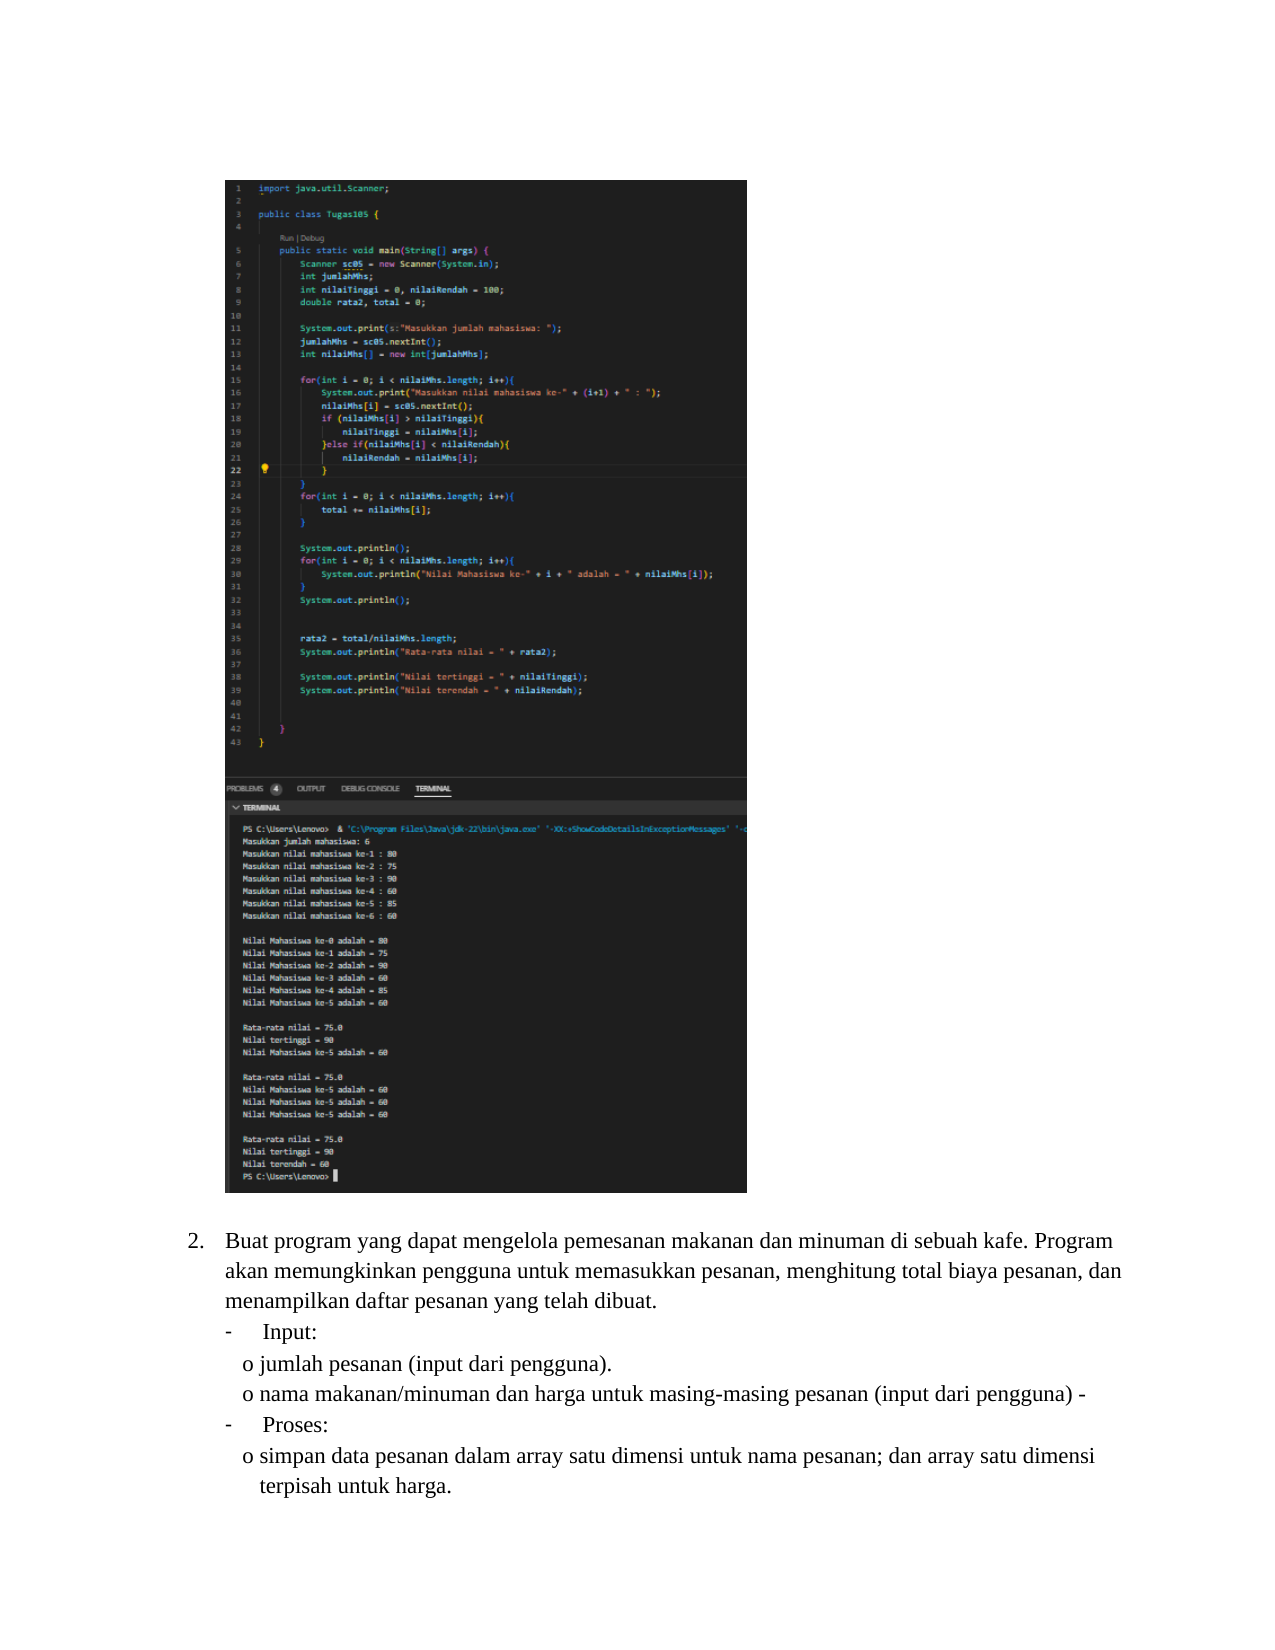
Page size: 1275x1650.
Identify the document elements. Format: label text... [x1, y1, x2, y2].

list Proses: [225, 1410, 1125, 1438]
list Input: [225, 1317, 1125, 1345]
list terpisah untuk harga. [225, 1472, 1125, 1499]
picture [225, 180, 747, 1193]
list o jumlah pesanan (input dari pengguna). [225, 1349, 1125, 1376]
list o nama makanan/minuman dan harga untuk masing-masing pesanan (input dari pengguna) - [225, 1380, 1125, 1406]
list Buat program yang dapat mengelola pemesanan makanan dan minuman di sebuah kafe. Program akan memungkinkan pengguna untuk memasukkan pesanan, menghitung total biaya pesanan, dan menampilkan daftar pesanan yang telah dibuat. [187, 1227, 1125, 1313]
list o simpan data pesanan dalam array satu dimensi untuk nama pesanan; dan array satu dimensi [225, 1442, 1125, 1468]
